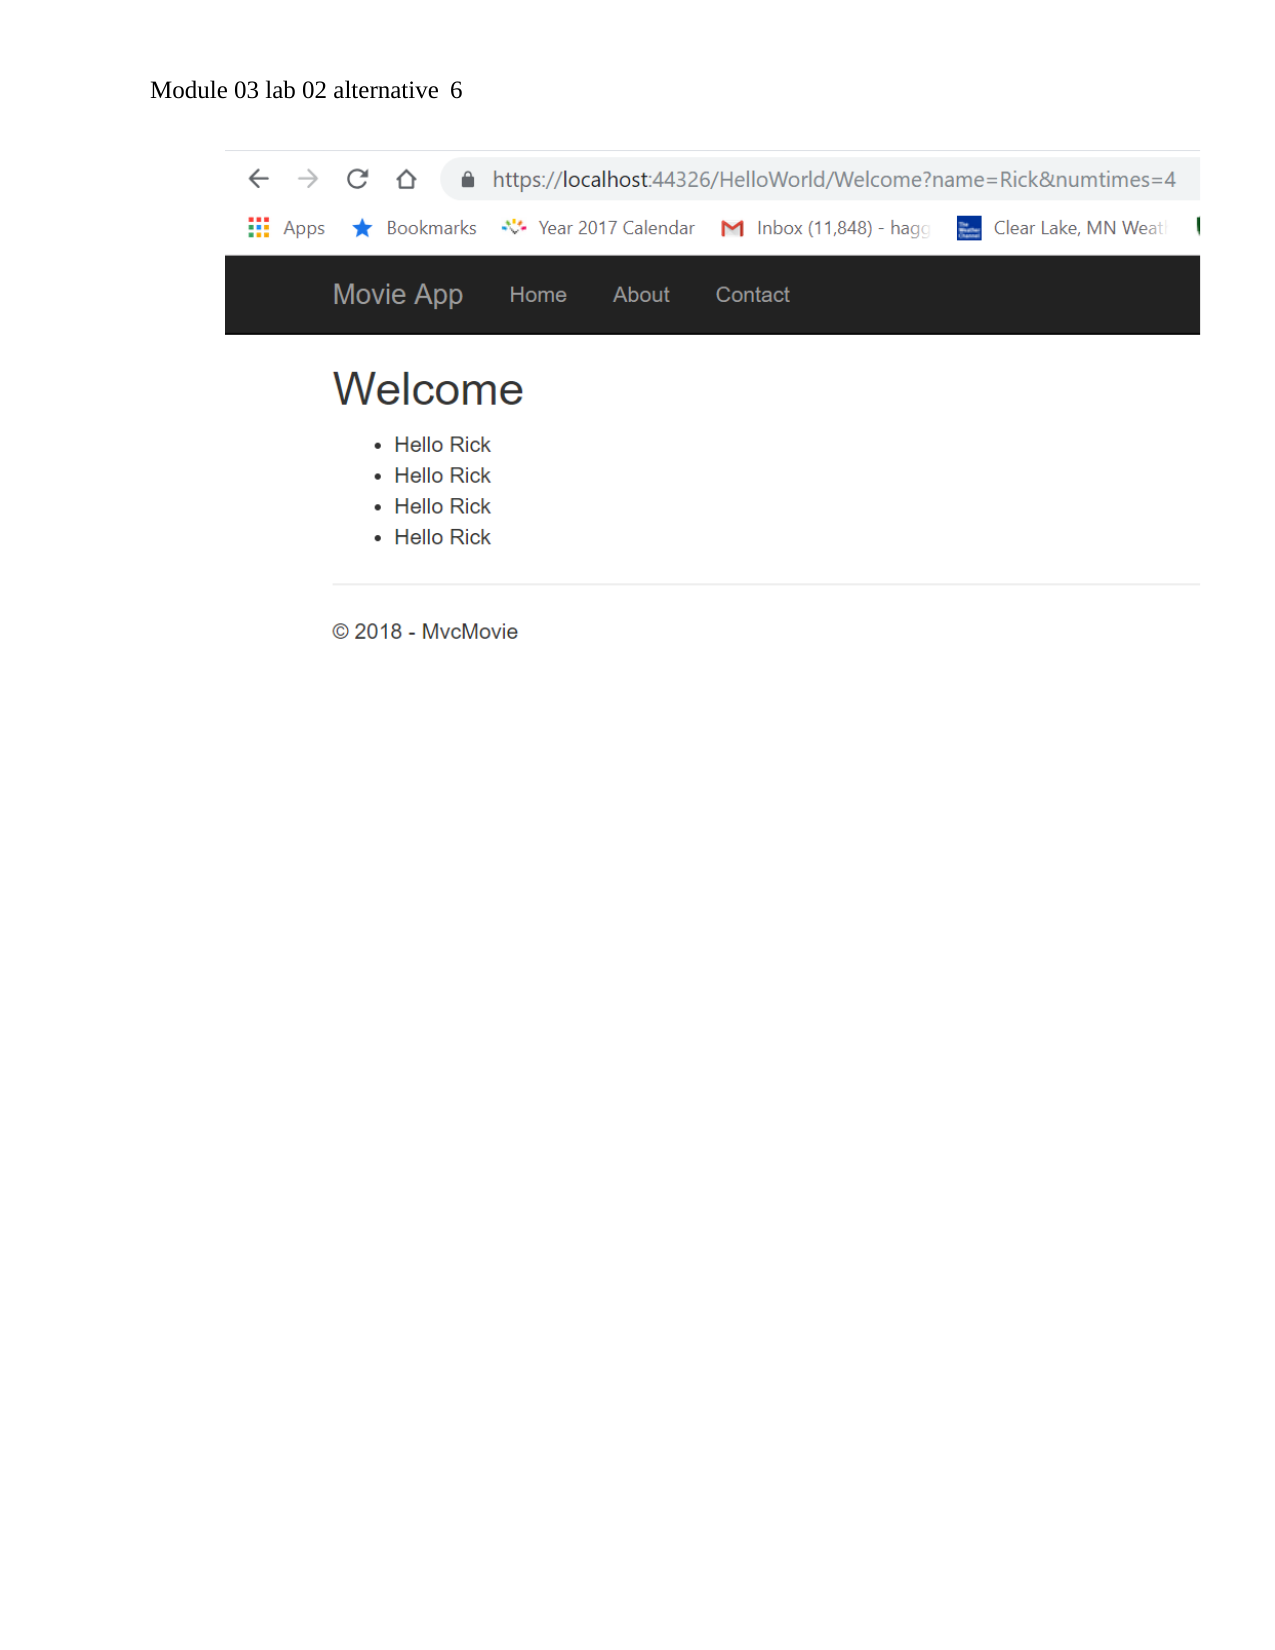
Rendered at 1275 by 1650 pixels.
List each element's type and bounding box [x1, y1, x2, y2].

picture [225, 150, 1200, 723]
